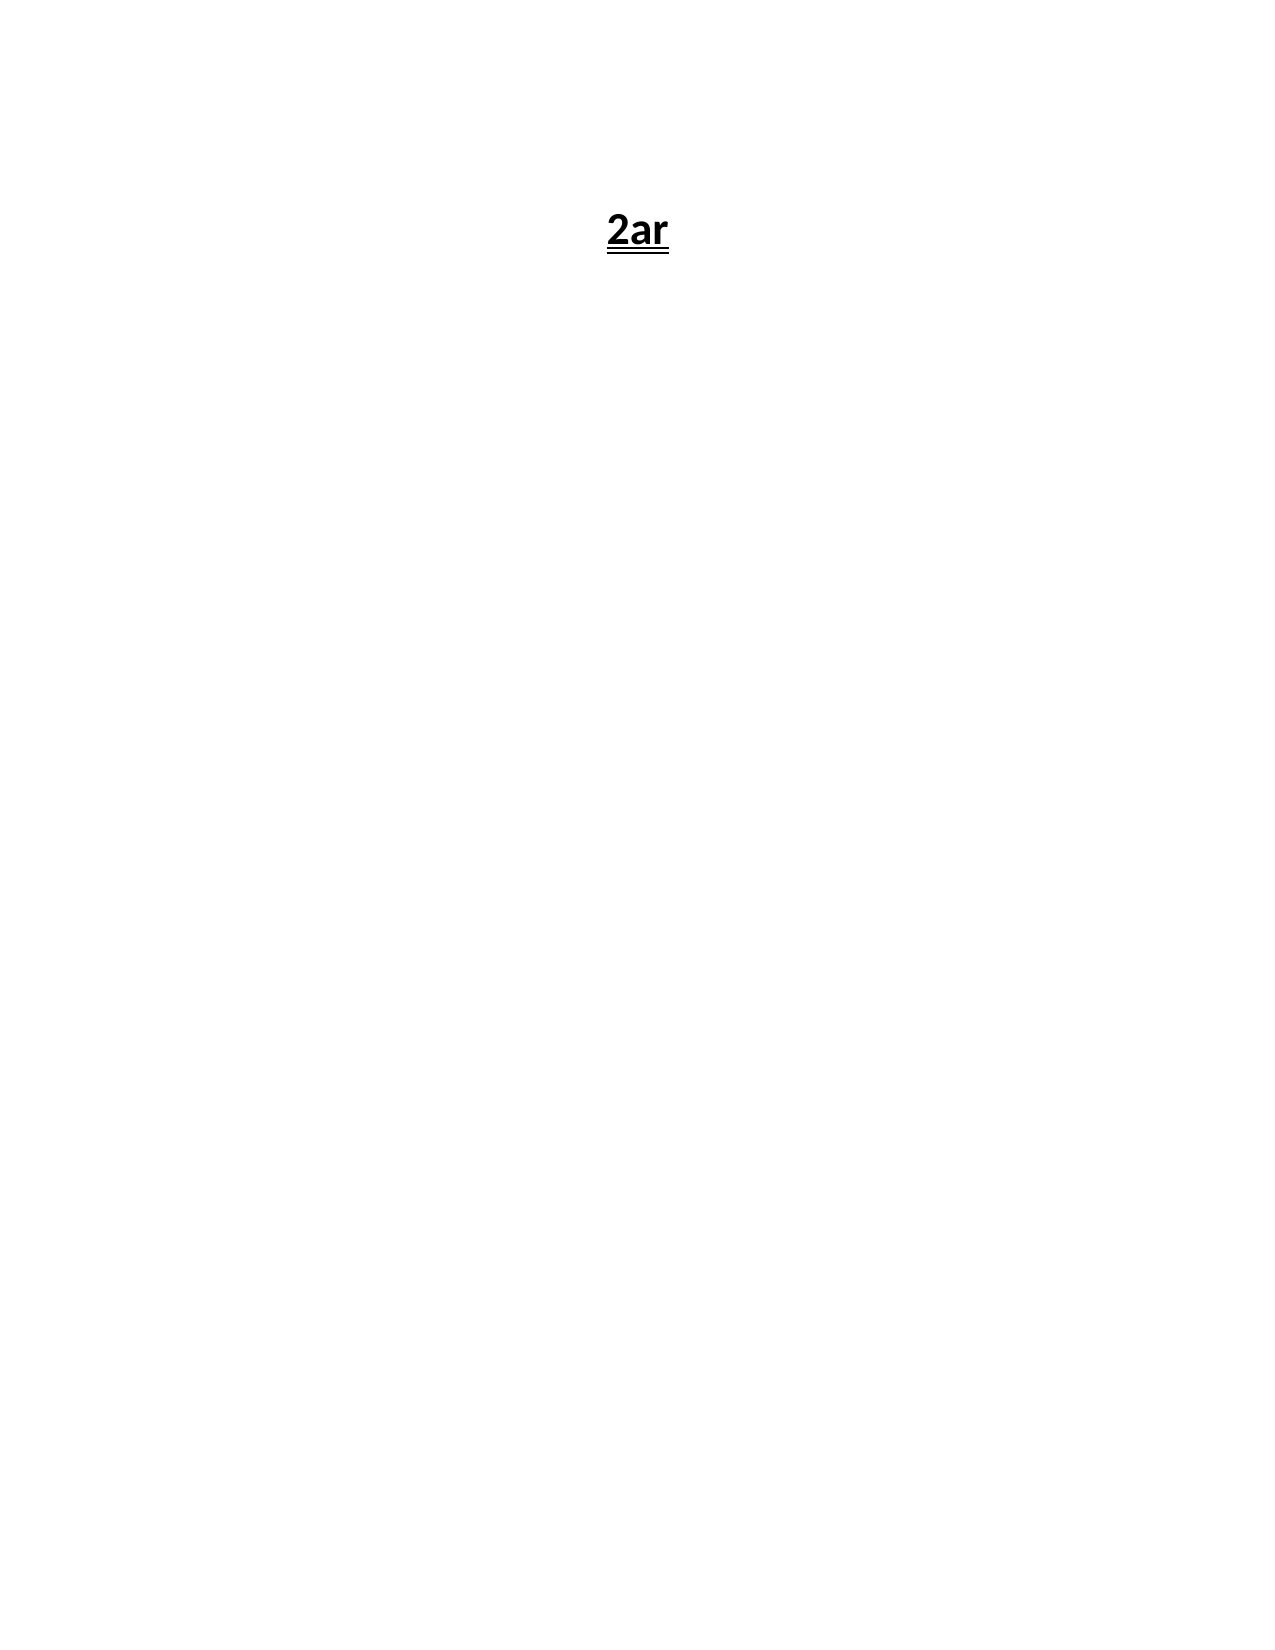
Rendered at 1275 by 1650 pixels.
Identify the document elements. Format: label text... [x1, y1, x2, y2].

subtitle 2ar [150, 200, 1125, 256]
